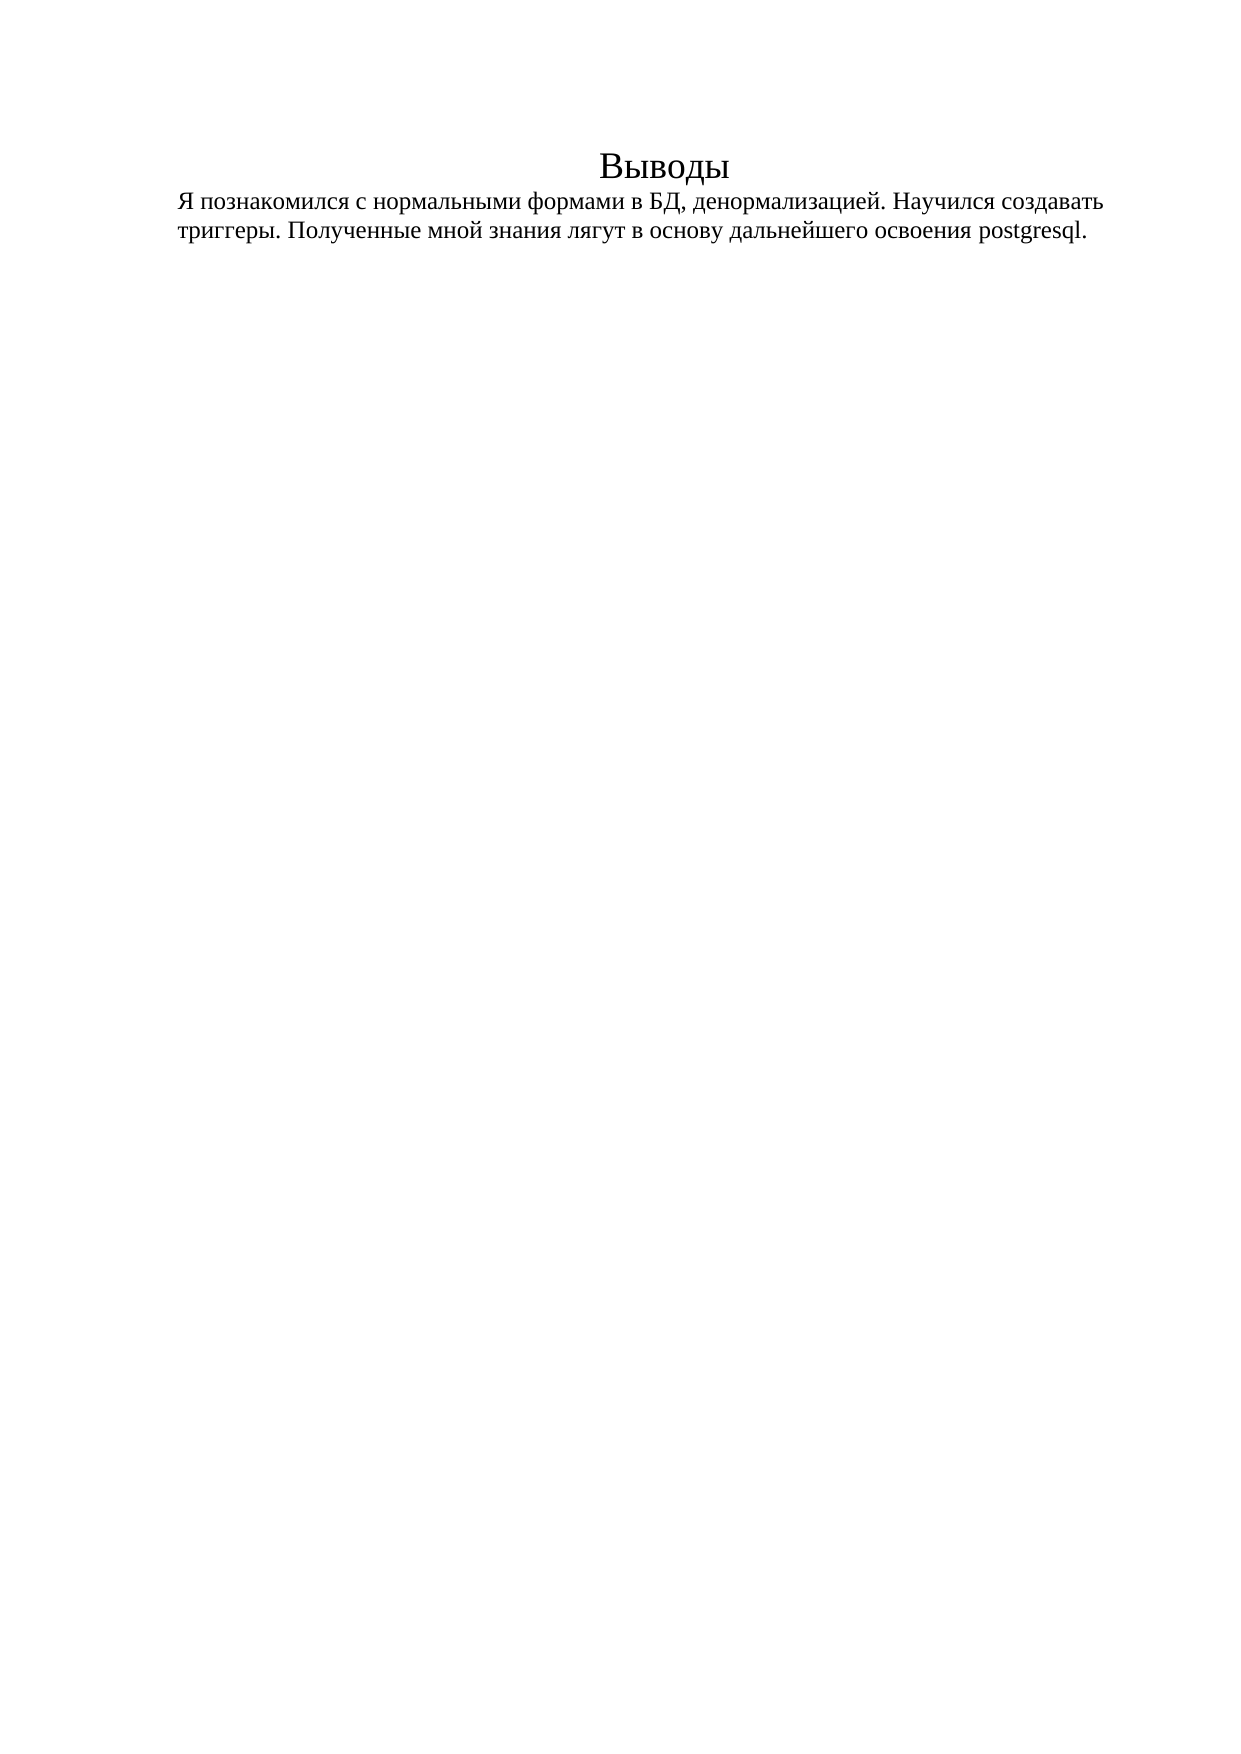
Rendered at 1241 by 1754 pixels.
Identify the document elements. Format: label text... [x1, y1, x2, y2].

text Я познакомился с нормальными формами в БД, денормализацией. Научился создавать триггеры. Полученные мной знания лягут в основу дальнейшего освоения postgresql. [177, 186, 1152, 244]
subtitle Выводы [177, 143, 1152, 186]
